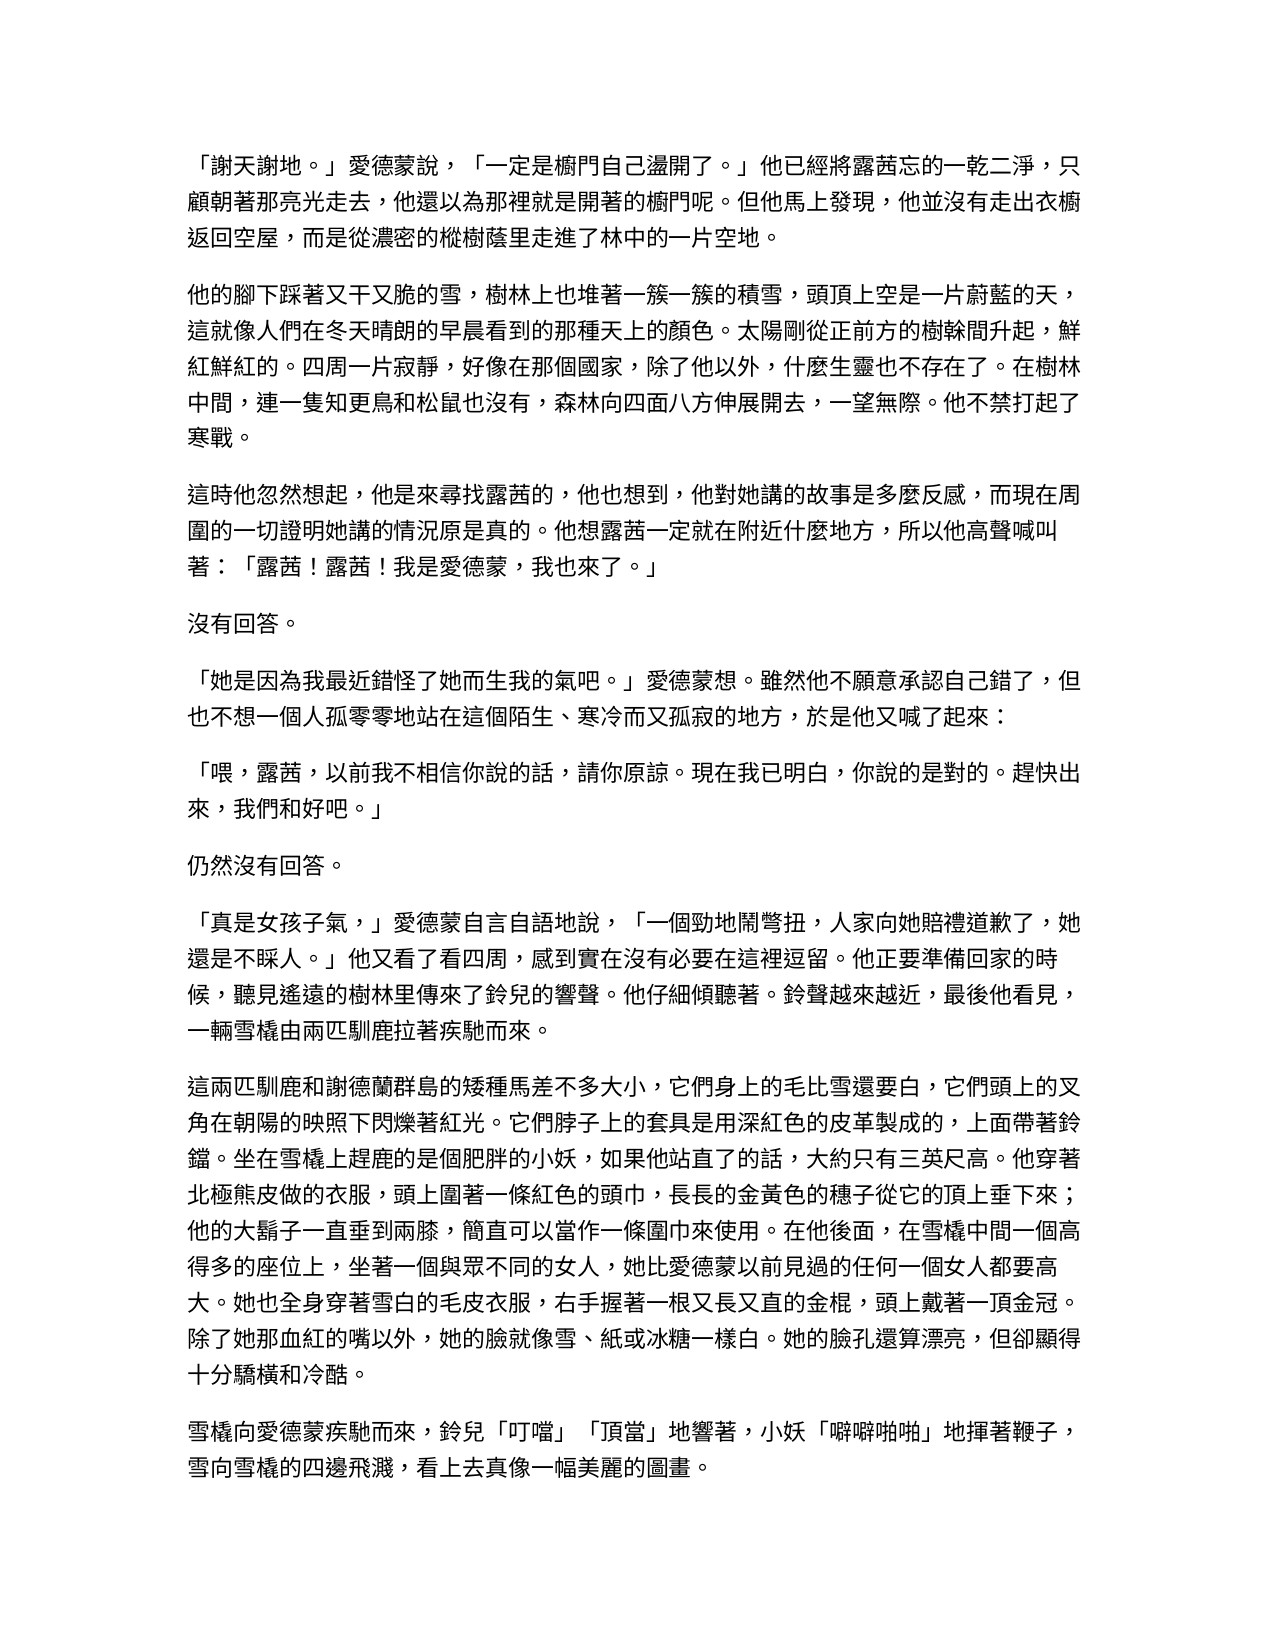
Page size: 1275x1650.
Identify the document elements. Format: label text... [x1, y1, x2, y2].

text 仍然沒有回答。 [187, 850, 1087, 881]
text 這時他忽然想起，他是來尋找露茜的，他也想到，他對她講的故事是多麼反感，而現在周圍的一切證明她講的情況原是真的。他想露茜一定就在附近什麼地方，所以他高聲喊叫著：「露茜！露茜！我是愛德蒙，我也來了。」 [187, 479, 1087, 582]
text 他的腳下踩著又干又脆的雪，樹林上也堆著一簇一簇的積雪，頭頂上空是一片蔚藍的天，這就像人們在冬天晴朗的早晨看到的那種天上的顏色。太陽剛從正前方的樹榦間升起，鮮紅鮮紅的。四周一片寂靜，好像在那個國家，除了他以外，什麼生靈也不存在了。在樹林中間，連一隻知更鳥和松鼠也沒有，森林向四面八方伸展開去，一望無際。他不禁打起了寒戰。 [187, 279, 1087, 454]
text 「她是因為我最近錯怪了她而生我的氣吧。」愛德蒙想。雖然他不願意承認自己錯了，但也不想一個人孤零零地站在這個陌生、寒冷而又孤寂的地方，於是他又喊了起來： [187, 664, 1087, 732]
text 「喂，露茜，以前我不相信你說的話，請你原諒。現在我已明白，你說的是對的。趕快出來，我們和好吧。」 [187, 757, 1087, 824]
text 雪橇向愛德蒙疾馳而來，鈴兒「叮噹」「頂當」地響著，小妖「噼噼啪啪」地揮著鞭子，雪向雪橇的四邊飛濺，看上去真像一幅美麗的圖畫。 [187, 1416, 1087, 1483]
text 沒有回答。 [187, 608, 1087, 639]
text 「謝天謝地。」愛德蒙說，「一定是櫥門自己盪開了。」他已經將露茜忘的一乾二淨，只顧朝著那亮光走去，他還以為那裡就是開著的櫥門呢。但他馬上發現，他並沒有走出衣櫥返回空屋，而是從濃密的樅樹蔭里走進了林中的一片空地。 [187, 150, 1087, 253]
text 「真是女孩子氣，」愛德蒙自言自語地說，「一個勁地鬧彆扭，人家向她賠禮道歉了，她還是不睬人。」他又看了看四周，感到實在沒有必要在這裡逗留。他正要準備回家的時候，聽見遙遠的樹林里傳來了鈴兒的響聲。他仔細傾聽著。鈴聲越來越近，最後他看見，一輛雪橇由兩匹馴鹿拉著疾馳而來。 [187, 907, 1087, 1046]
text 這兩匹馴鹿和謝德蘭群島的矮種馬差不多大小，它們身上的毛比雪還要白，它們頭上的叉角在朝陽的映照下閃爍著紅光。它們脖子上的套具是用深紅色的皮革製成的，上面帶著鈴鐺。坐在雪橇上趕鹿的是個肥胖的小妖，如果他站直了的話，大約只有三英尺高。他穿著北極熊皮做的衣服，頭上圍著一條紅色的頭巾，長長的金黃色的穗子從它的頂上垂下來；他的大鬍子一直垂到兩膝，簡直可以當作一條圍巾來使用。在他後面，在雪橇中間一個高得多的座位上，坐著一個與眾不同的女人，她比愛德蒙以前見過的任何一個女人都要高大。她也全身穿著雪白的毛皮衣服，右手握著一根又長又直的金棍，頭上戴著一頂金冠。除了她那血紅的嘴以外，她的臉就像雪、紙或冰糖一樣白。她的臉孔還算漂亮，但卻顯得十分驕橫和冷酷。 [187, 1071, 1087, 1390]
